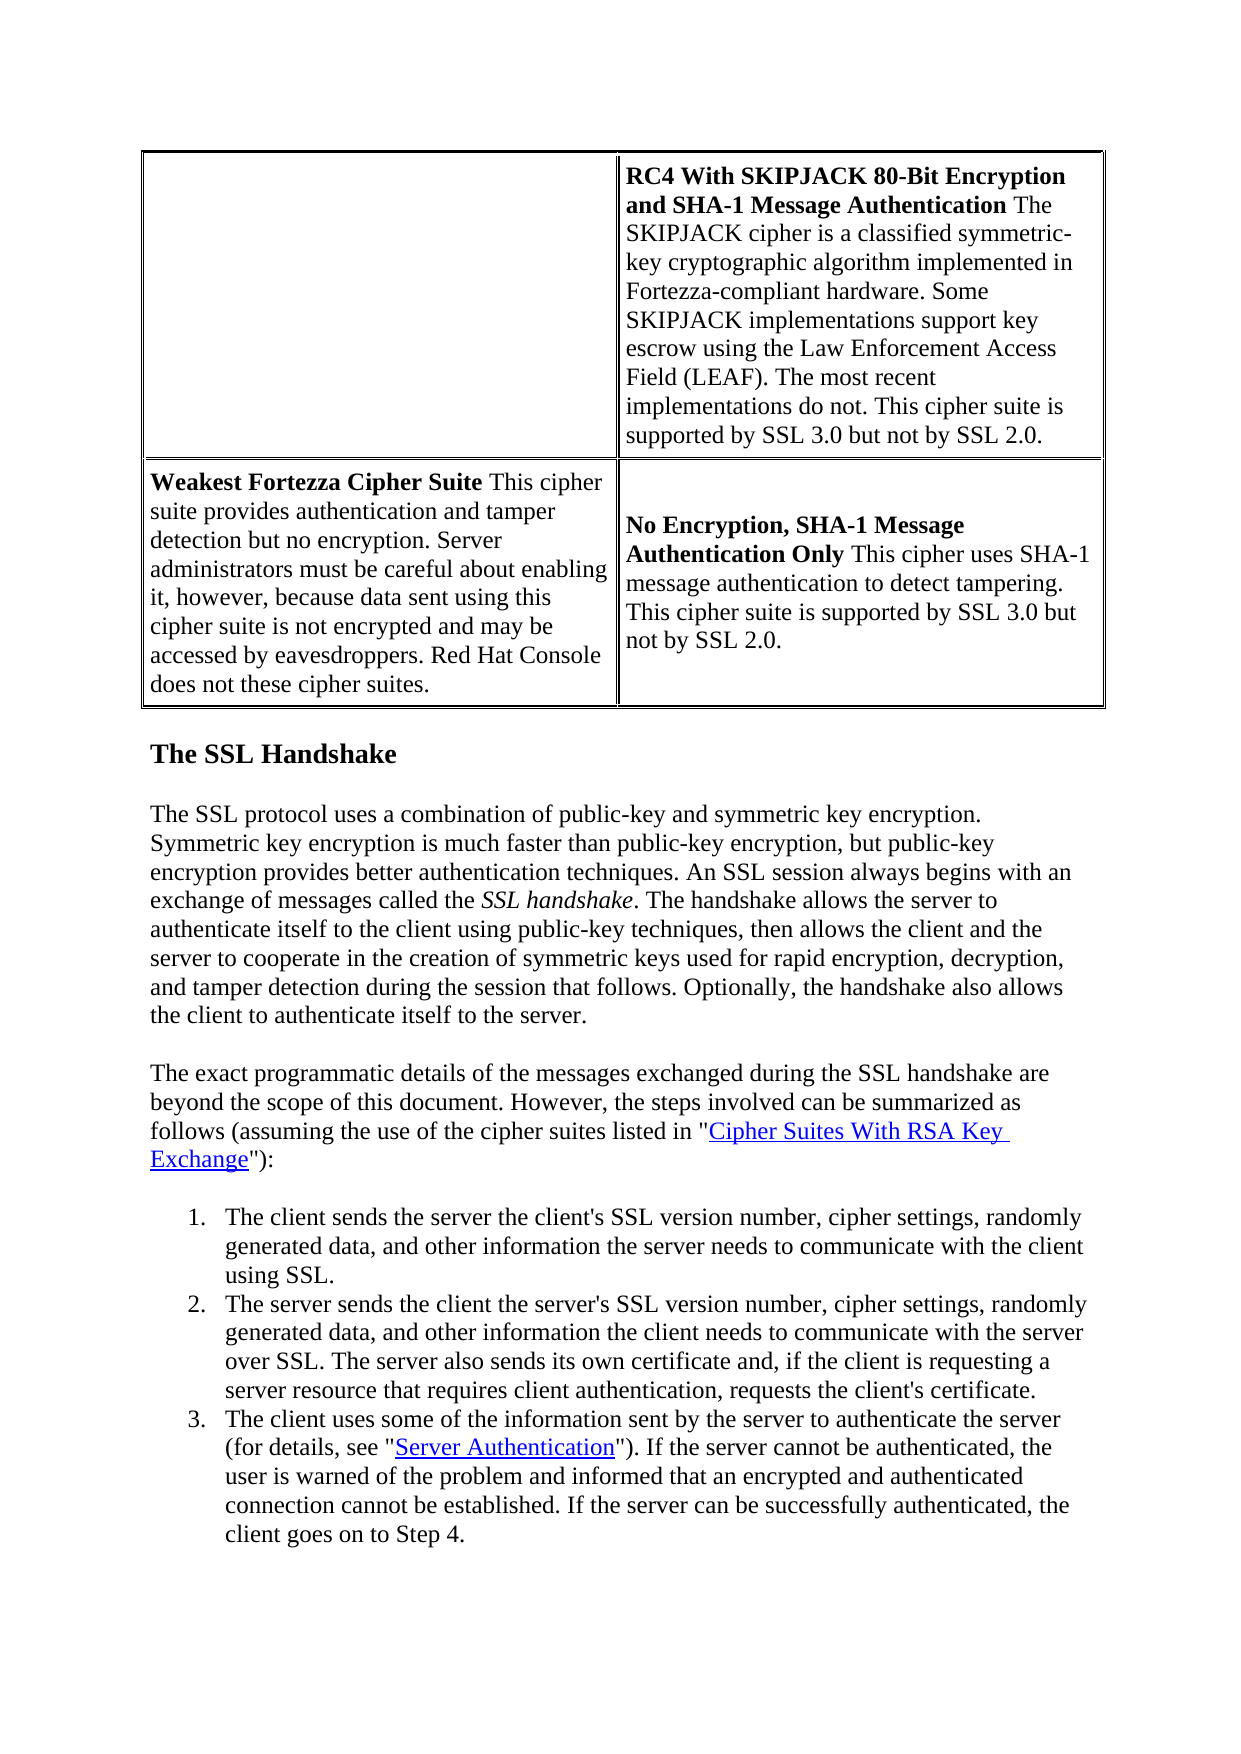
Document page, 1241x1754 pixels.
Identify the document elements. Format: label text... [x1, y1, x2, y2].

text The SSL protocol uses a combination of public-key and symmetric key encryption. Symmetric key encryption is much faster than public-key encryption, but public-key encryption provides better authentication techniques. An SSL session always begins with an exchange of messages called the SSL handshake. The handshake allows the server to authenticate itself to the client using public-key techniques, then allows the client and the server to cooperate in the creation of symmetric keys used for rapid encryption, decryption, and tamper detection during the session that follows. Optionally, the handshake also allows the client to authenticate itself to the server. [150, 799, 1090, 1029]
table_cell No Encryption, SHA-1 Message Authentication Only This cipher uses SHA-1 message authentication to detect tampering. This cipher suite is supported by SSL 3.0 but not by SSL 2.0. [618, 456, 1103, 705]
list The client uses some of the information sent by the server to authenticate the server (for details, see "Server Authentication"). If the server cannot be authenticated, the user is warned of the problem and informed that an encrypted and authenticated connection cannot be established. If the server can be successfully authenticated, the client goes on to Step 4. [187, 1404, 1090, 1547]
list The server sends the client the server's SSL version number, cipher settings, randomly generated data, and other information the client needs to communicate with the server over SSL. The server also sends its own certificate and, if the client is requesting a server resource that requires client authentication, requests the client's certificate. [187, 1289, 1090, 1404]
table_cell Weakest Fortezza Cipher Suite This cipher suite provides authentication and tamper detection but no encryption. Server administrators must be careful about enabling it, however, because data sent using this cipher suite is not encrypted and may be accessed by eavesdroppers. Red Hat Console does not these cipher suites. [144, 456, 618, 705]
text The exact programmatic details of the messages exchanged during the SSL handshake are beyond the scope of this document. However, the steps involved can be summarized as follows (assuming the use of the cipher suites listed in "Cipher Suites With RSA Key Exchange"): [150, 1058, 1090, 1173]
text The SSL Handshake [150, 738, 1090, 770]
list The client sends the server the client's SSL version number, cipher settings, randomly generated data, and other information the server needs to communicate with the client using SSL. [187, 1202, 1090, 1289]
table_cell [144, 152, 618, 456]
table_cell RC4 With SKIPJACK 80-Bit Encryption and SHA-1 Message Authentication The SKIPJACK cipher is a classified symmetric-key cryptographic algorithm implemented in Fortezza-compliant hardware. Some SKIPJACK implementations support key escrow using the Law Enforcement Access Field (LEAF). The most recent implementations do not. This cipher suite is supported by SSL 3.0 but not by SSL 2.0. [618, 150, 1104, 456]
